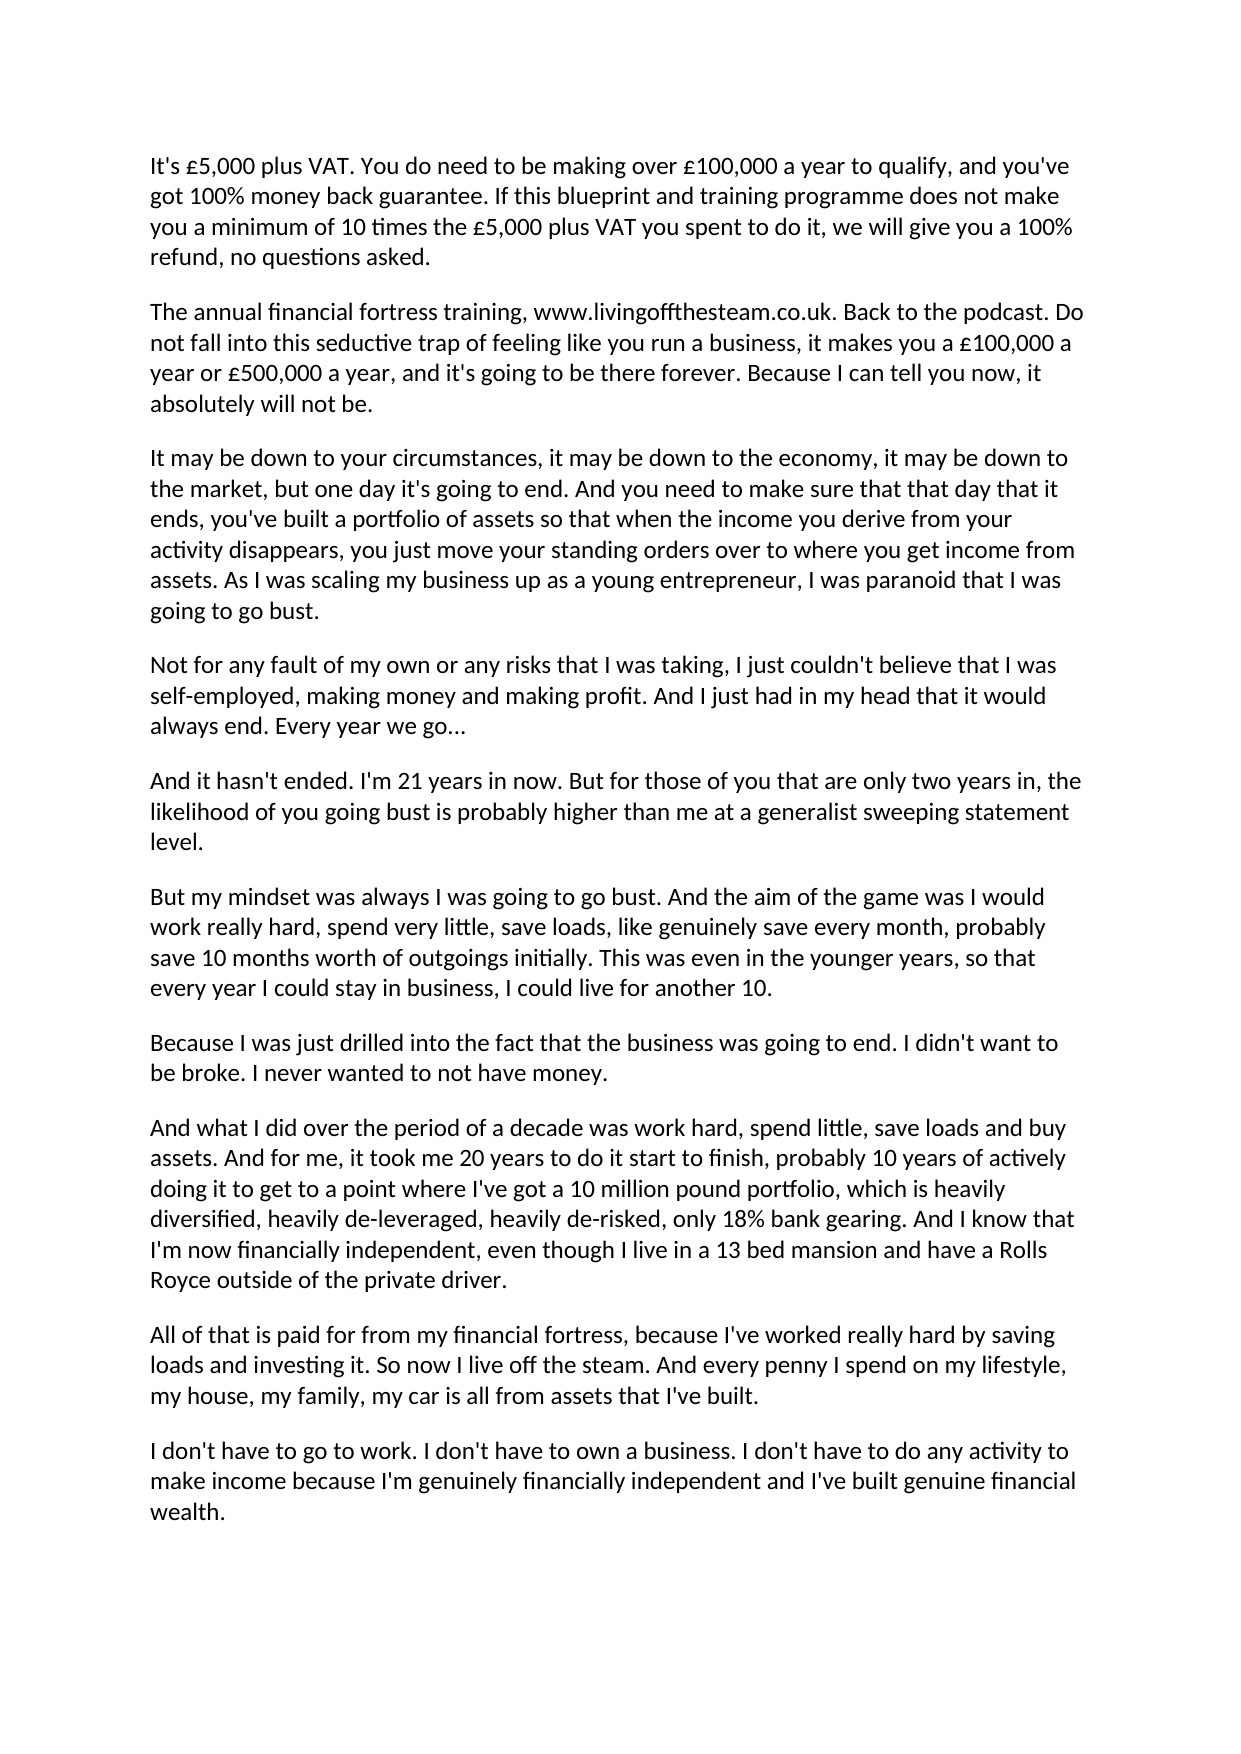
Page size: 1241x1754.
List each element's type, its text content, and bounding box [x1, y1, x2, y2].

text It's £5,000 plus VAT. You do need to be making over £100,000 a year to qualify, and you've got 100% money back guarantee. If this blueprint and training programme does not make you a minimum of 10 times the £5,000 plus VAT you spent to do it, we will give you a 100% refund, no questions asked. [150, 150, 1090, 272]
text I don't have to go to work. I don't have to own a business. I don't have to do any activity to make income because I'm genuinely financially independent and I've built genuine financial wealth. [150, 1435, 1090, 1526]
text The annual financial fortress training, www.livingoffthesteam.co.uk. Back to the podcast. Do not fall into this seductive trap of feeling like you run a business, it makes you a £100,000 a year or £500,000 a year, and it's going to be there forever. Because I can tell you now, it absolutely will not be. [150, 296, 1090, 418]
text But my mindset was always I was going to go bust. And the aim of the game was I would work really hard, spend very little, save loads, like genuinely save every month, probably save 10 months worth of outgoings initially. This was even in the younger years, so that every year I could stay in business, I could live for another 10. [150, 881, 1090, 1003]
text Not for any fault of my own or any risks that I was taking, I just couldn't believe that I was self-employed, making money and making profit. And I just had in my head that it would always end. Every year we go... [150, 649, 1090, 741]
text Because I was just drilled into the fact that the business was going to end. I didn't want to be broke. I never wanted to not have money. [150, 1027, 1090, 1088]
text It may be down to your circumstances, it may be down to the economy, it may be down to the market, but one day it's going to end. And you need to make sure that that day that it ends, you've built a portfolio of assets so that when the income you derive from your activity disappears, you just move your standing orders over to where you get income from assets. As I was scaling my business up as a young entrepreneur, I was paranoid that I was going to go bust. [150, 442, 1090, 625]
text And what I did over the period of a decade was work hard, spend little, save loads and buy assets. And for me, it took me 20 years to do it start to finish, probably 10 years of actively doing it to get to a point where I've got a 10 million pound portfolio, which is heavily diversified, heavily de-leveraged, heavily de-risked, only 18% bank gearing. And I know that I'm now financially independent, even though I live in a 13 bed mansion and have a Rolls Royce outside of the private driver. [150, 1112, 1090, 1295]
text And it hasn't ended. I'm 21 years in now. But for those of you that are only two years in, the likelihood of you going bust is probably higher than me at a generalist sweeping statement level. [150, 765, 1090, 857]
text All of that is paid for from my financial fortress, because I've worked really hard by saving loads and investing it. So now I live off the steam. And every penny I spend on my lifestyle, my house, my family, my car is all from assets that I've built. [150, 1319, 1090, 1411]
